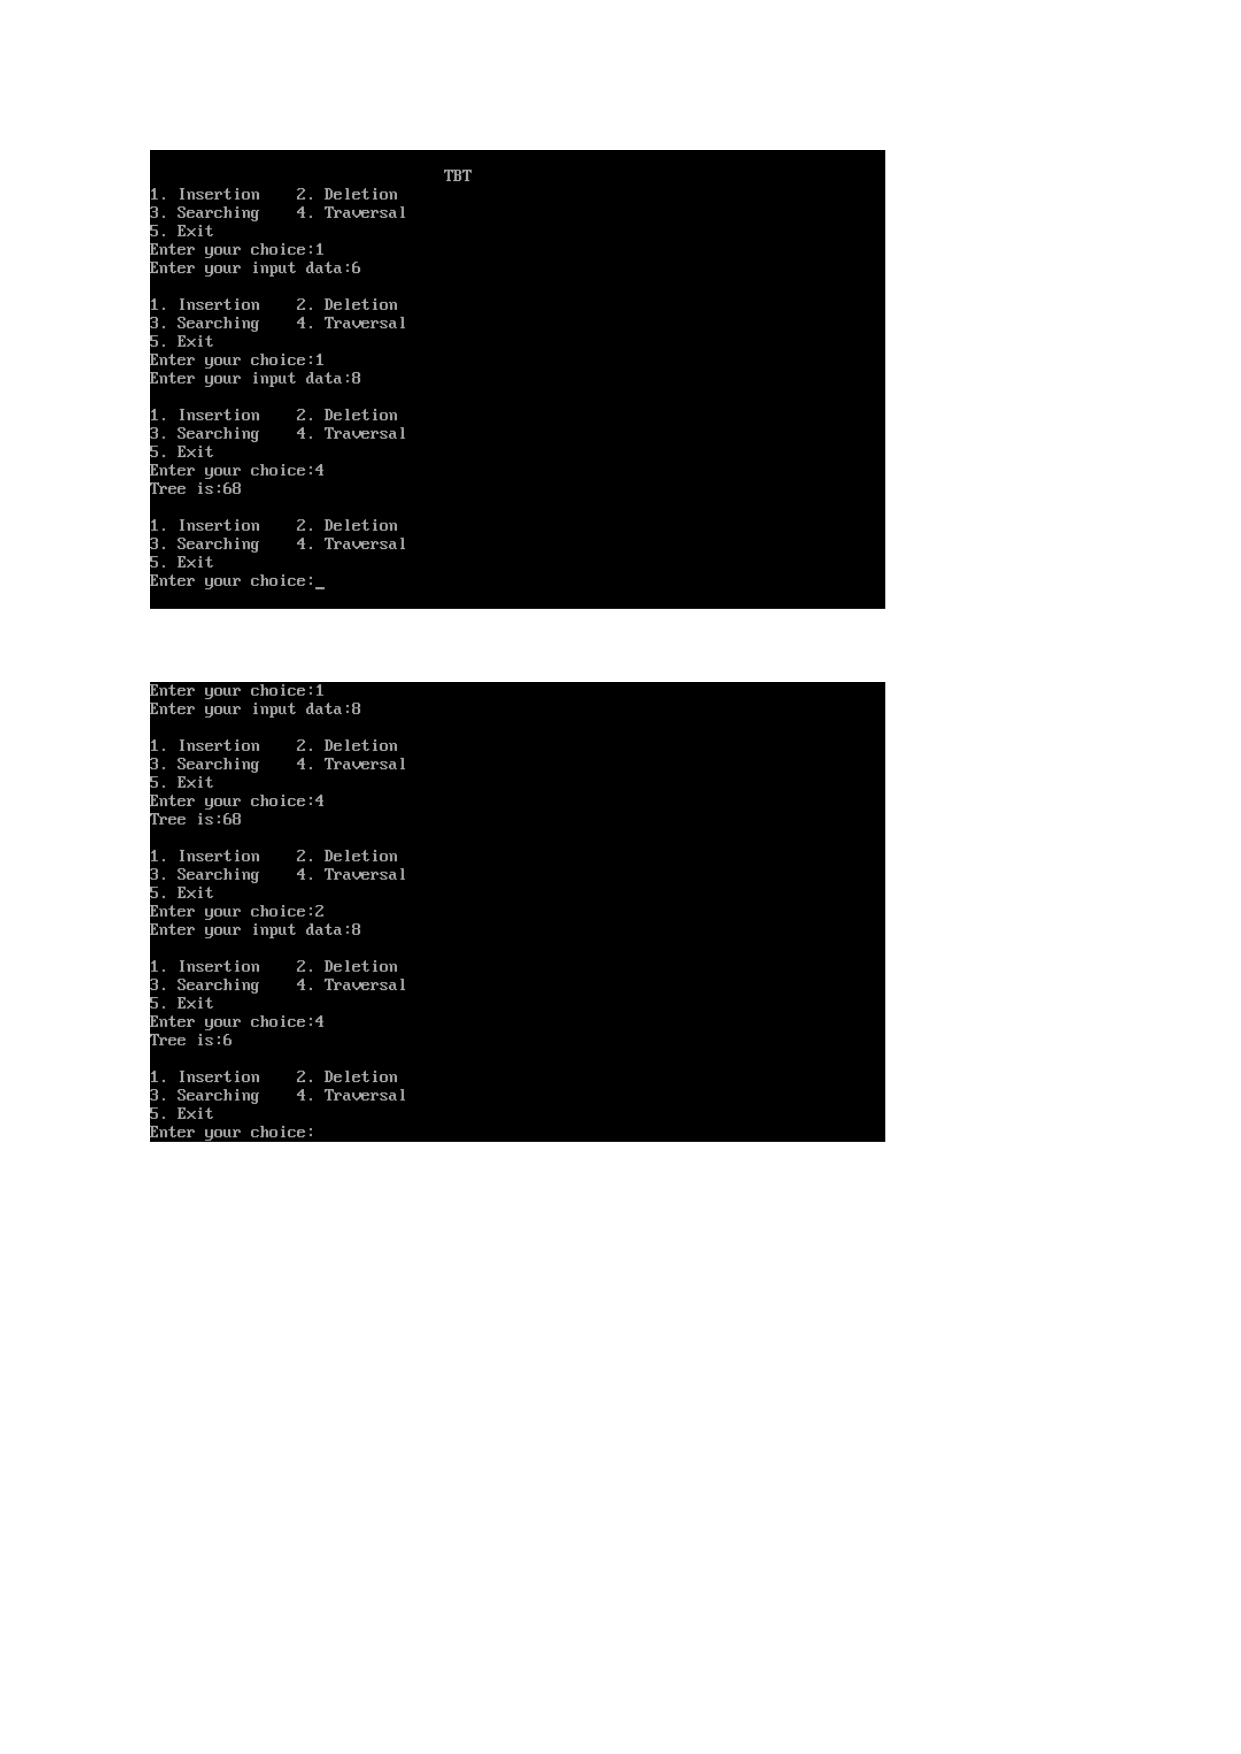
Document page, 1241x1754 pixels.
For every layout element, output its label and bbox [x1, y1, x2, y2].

picture [150, 682, 1091, 1211]
picture [150, 150, 1091, 678]
